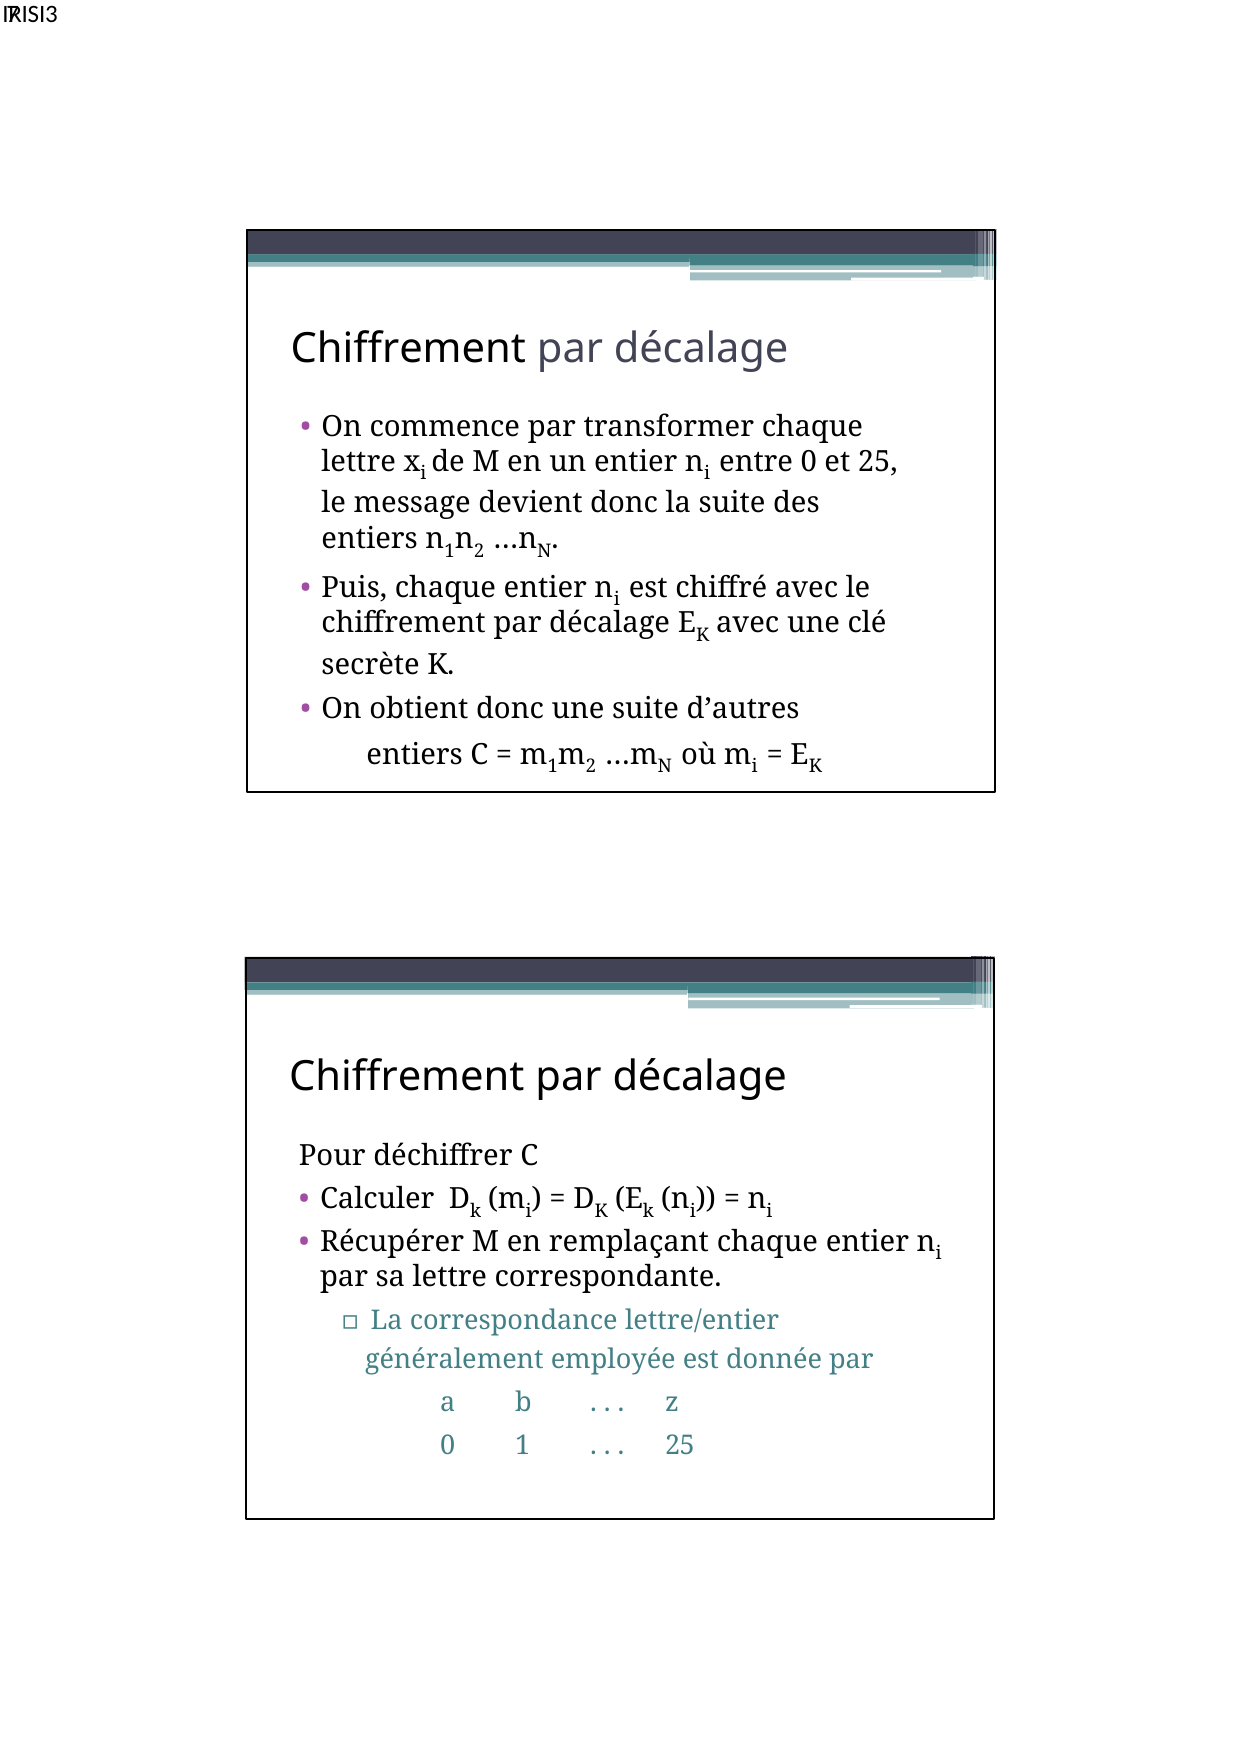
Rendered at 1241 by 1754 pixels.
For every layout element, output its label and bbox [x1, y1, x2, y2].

picture [247, 959, 993, 1009]
picture [248, 231, 994, 281]
